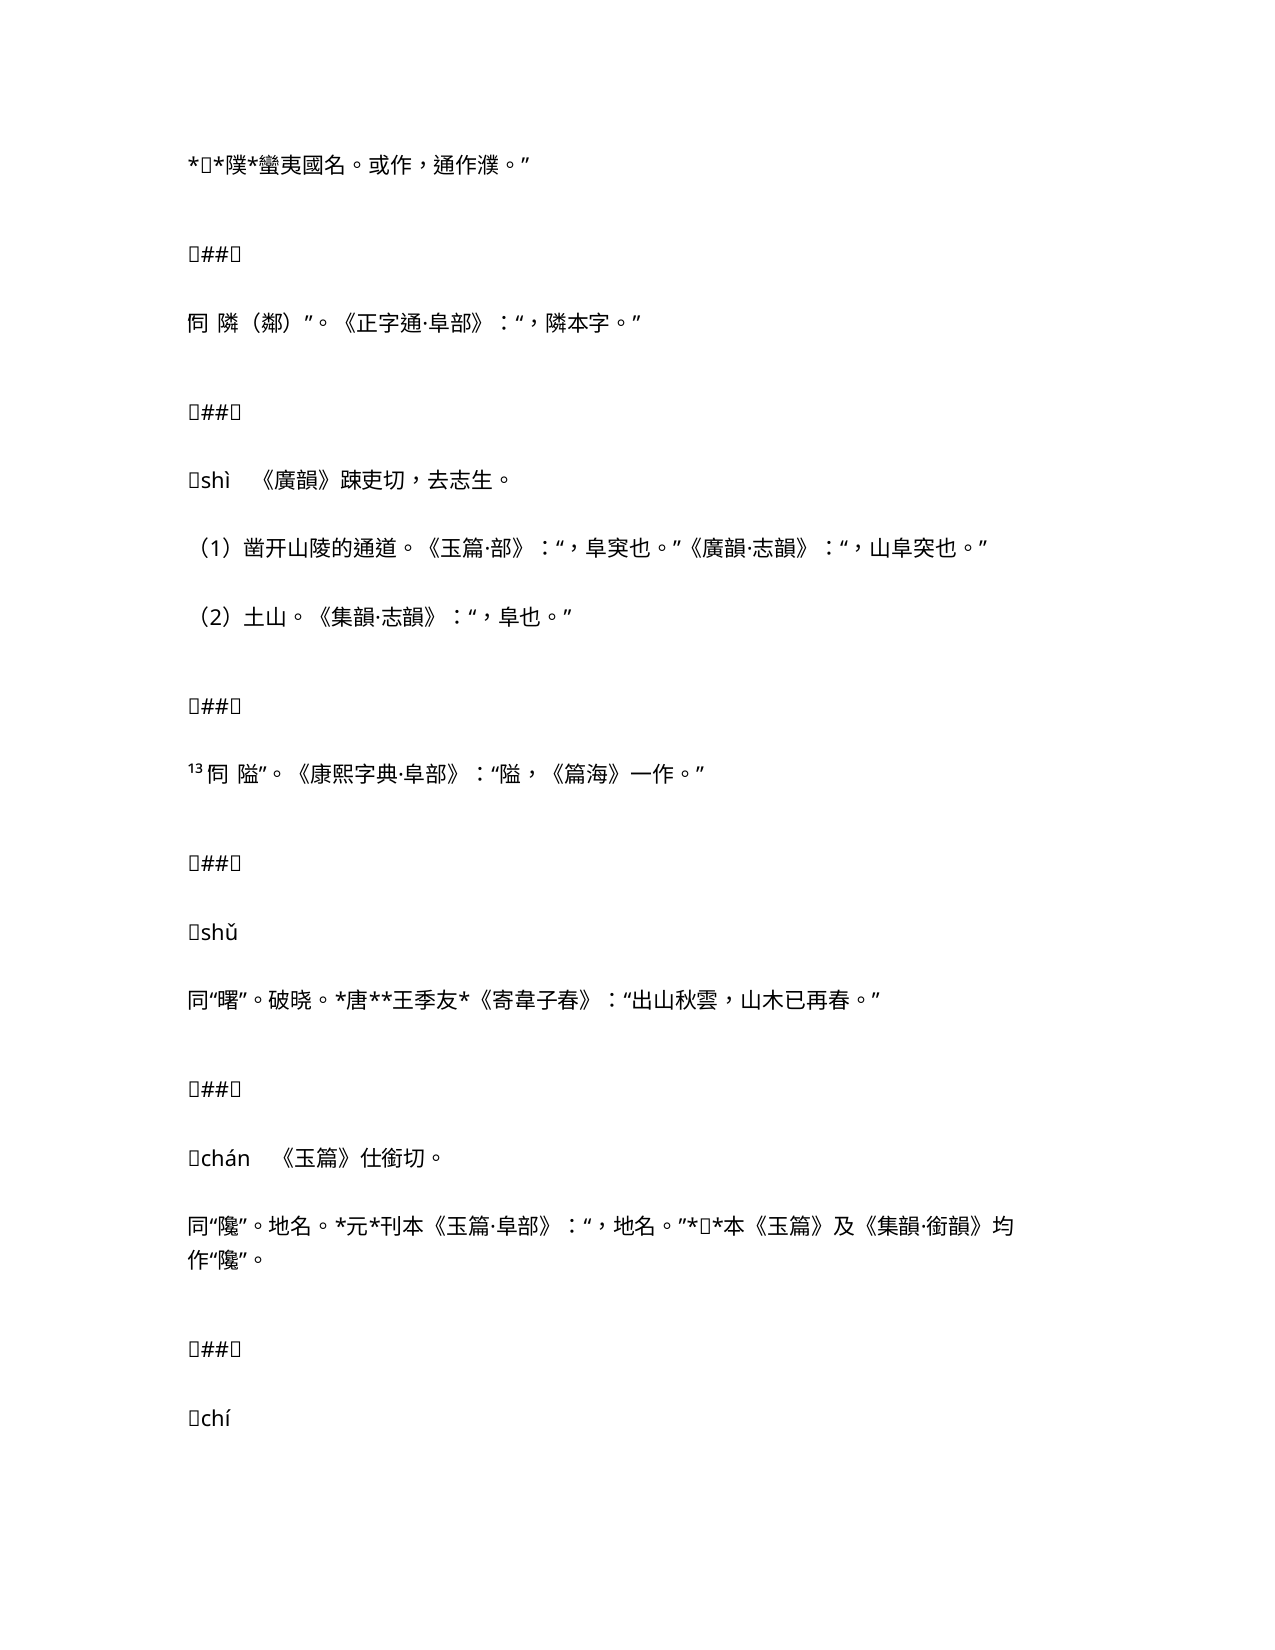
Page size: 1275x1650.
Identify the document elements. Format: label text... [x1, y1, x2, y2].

text 𨽄##𨽄 𨽄shì 《廣韻》踈吏切，去志生。 （1）凿开山陵的通道。《玉篇·𨺅部》：“𨽄，阜䆕也。”《廣韻·志韻》：“𨽄，山阜突也。” （2）土山。《集韻·志韻》：“𨽄，阜也。” [187, 397, 1087, 666]
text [187, 150, 1087, 214]
text 𨽃##𨽃 𨽃同“隣（鄰）”。《正字通·阜部》：“𨽃，隣本字。” [187, 239, 1087, 371]
text 𨽈##𨽈 ¹³𨽈同“隘”。《康熙字典·阜部》：“隘，《篇海》一作𨽈。” [187, 691, 1087, 823]
text 𨽊##𨽊 𨽊chán 《玉篇》仕銜切。 同“䧯”。地名。*元*刊本《玉篇·阜部》：“𨽊，地名。”*宋*本《玉篇》及《集韻·銜韻》均作“䧯”。 [187, 1074, 1087, 1309]
text 𨽉##𨽉 𨽉shǔ 同“曙”。破晓。*唐**王季友*《寄韋子春》：“出山秋雲𨽉，山木已再春。” [187, 848, 1087, 1049]
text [187, 1334, 1087, 1466]
